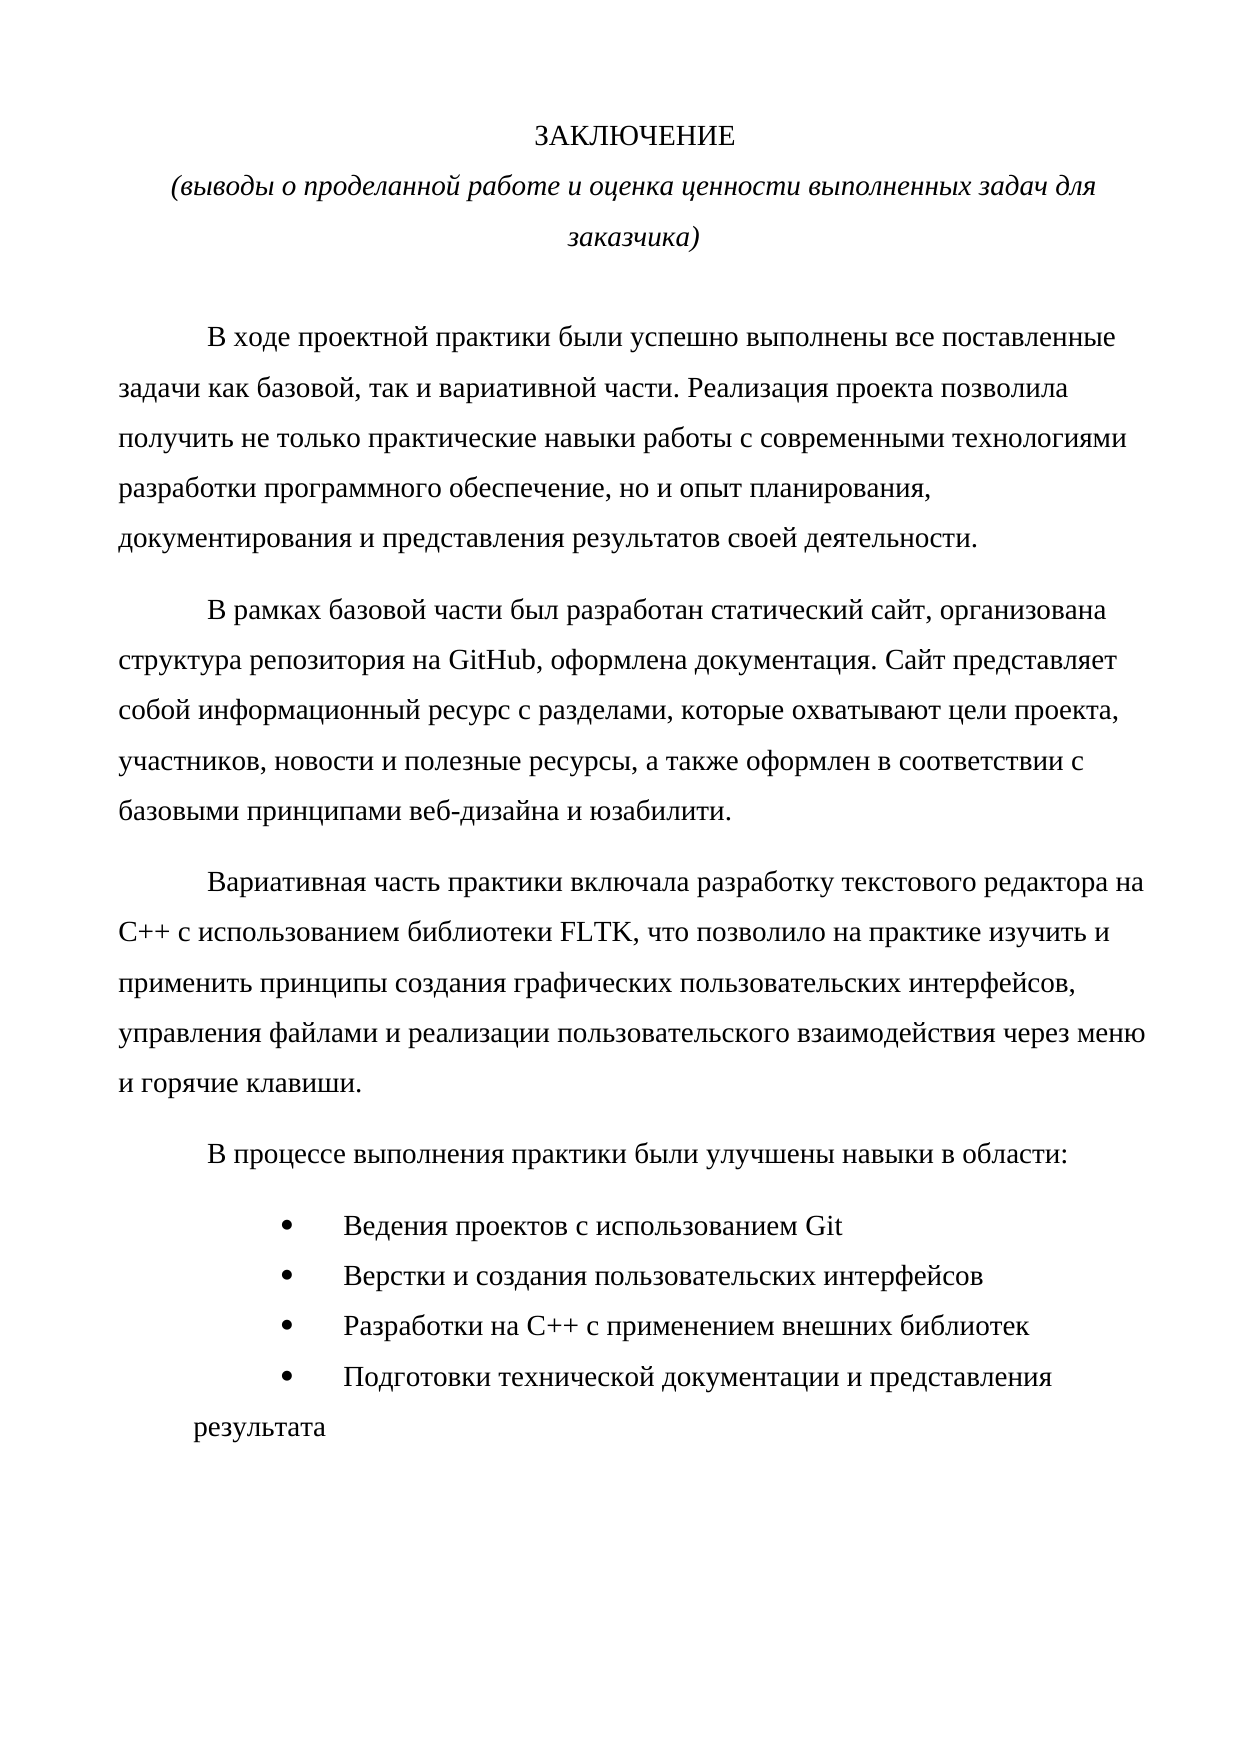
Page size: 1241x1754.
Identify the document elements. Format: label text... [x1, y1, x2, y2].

text Вариативная часть практики включала разработку текстового редактора на C++ с использованием библиотеки FLTK, что позволило на практике изучить и применить принципы создания графических пользовательских интерфейсов, управления файлами и реализации пользовательского взаимодействия через меню и горячие клавиши. [118, 864, 1152, 1099]
text (выводы о проделанной работе и оценка ценности выполненных задач для заказчика) [118, 168, 1152, 252]
text В процессе выполнения практики были улучшены навыки в области: [118, 1137, 1152, 1170]
list Подготовки технической документации и представления результата [193, 1359, 1152, 1443]
text В рамках базовой части был разработан статический сайт, организована структура репозитория на GitHub, оформлена документация. Сайт представляет собой информационный ресурс с разделами, которые охватывают цели проекта, участников, новости и полезные ресурсы, а также оформлен в соответствии с базовыми принципами веб-дизайна и юзабилити. [118, 592, 1152, 827]
list Верстки и создания пользовательских интерфейсов [193, 1258, 1152, 1292]
text ЗАКЛЮЧЕНИЕ [118, 118, 1152, 152]
list Ведения проектов с использованием Git [193, 1208, 1152, 1241]
text В ходе проектной практики были успешно выполнены все поставленные задачи как базовой, так и вариативной части. Реализация проекта позволила получить не только практические навыки работы с современными технологиями разработки программного обеспечение, но и опыт планирования, документирования и представления результатов своей деятельности. [118, 319, 1152, 554]
list Разработки на C++ с применением внешних библиотек [193, 1308, 1152, 1342]
